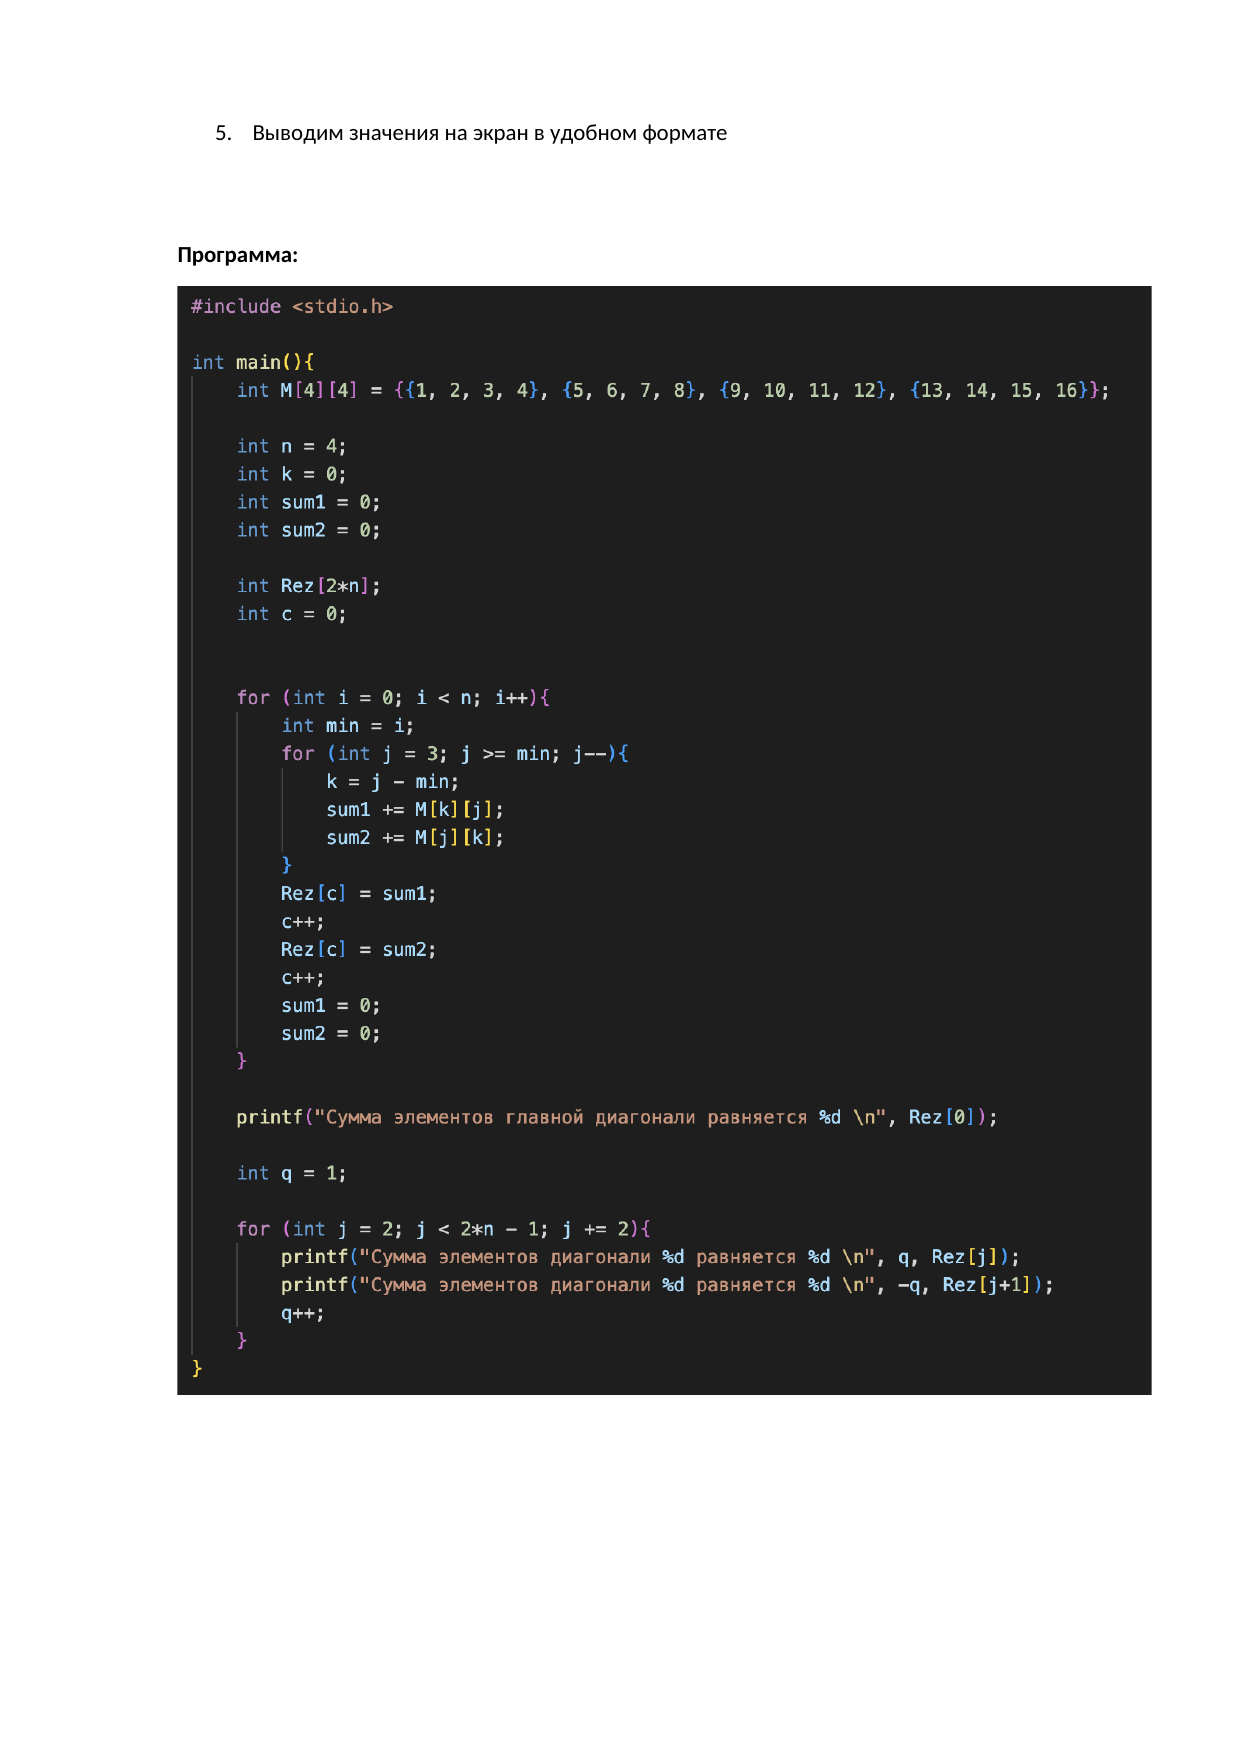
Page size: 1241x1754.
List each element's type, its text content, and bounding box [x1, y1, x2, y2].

picture [177, 286, 1152, 1395]
list Выводим значения на экран в удобном формате [215, 118, 1152, 176]
text Программа: [177, 241, 1152, 268]
